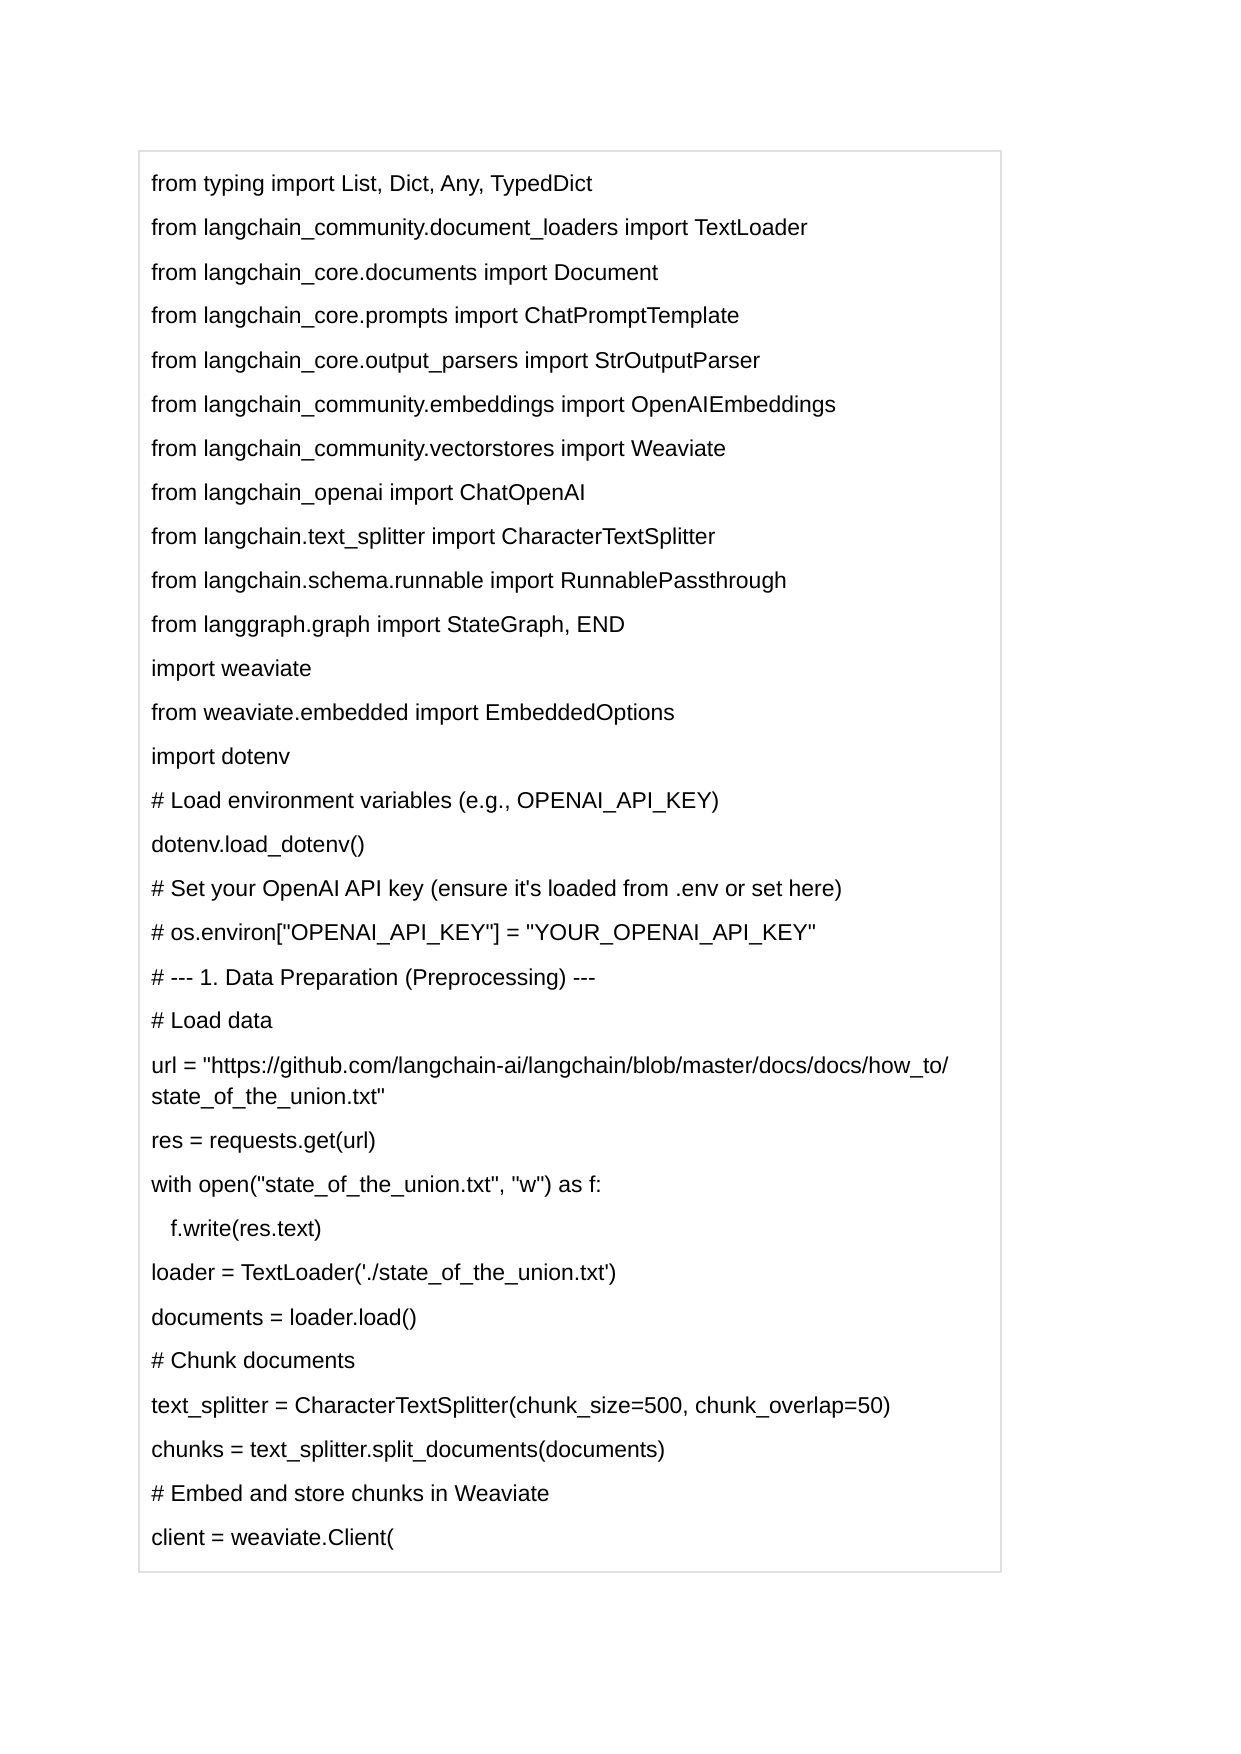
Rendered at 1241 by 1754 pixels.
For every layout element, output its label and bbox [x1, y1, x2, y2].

table_header [140, 152, 1000, 1571]
